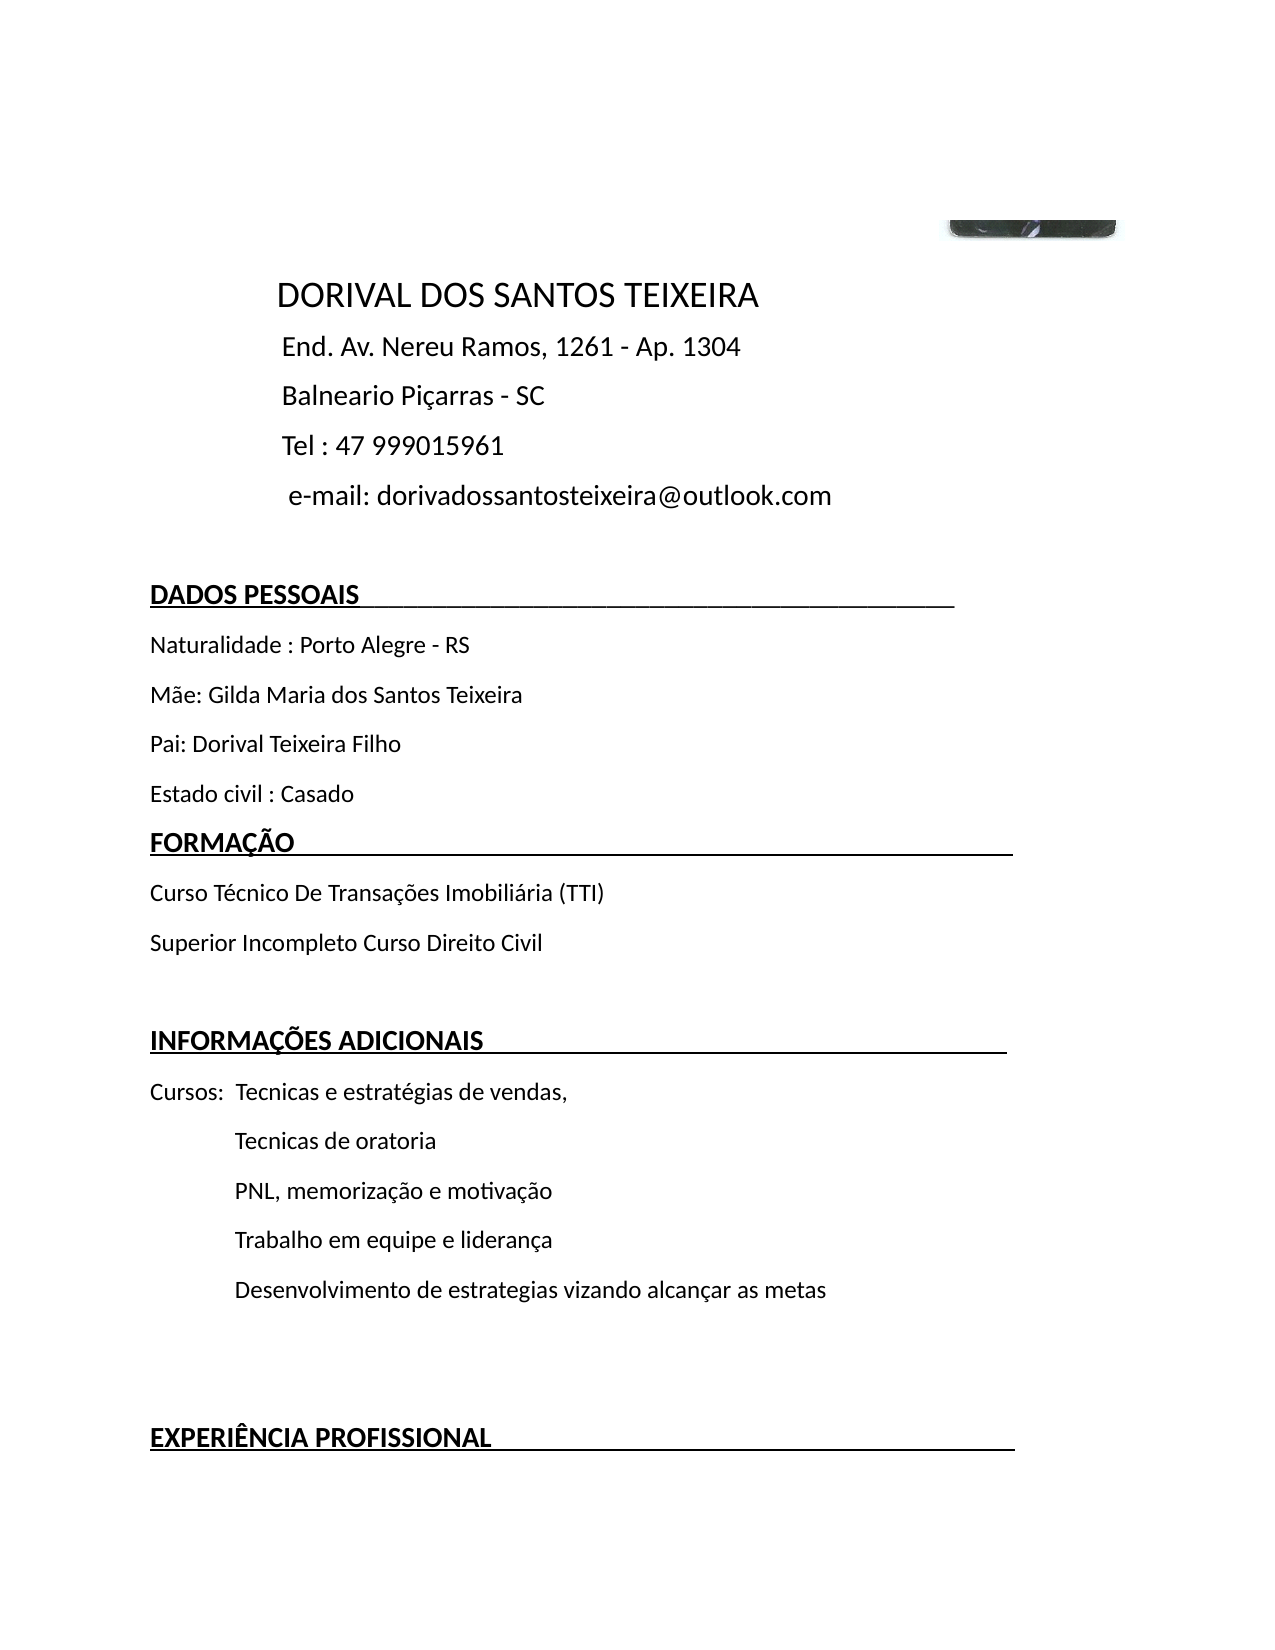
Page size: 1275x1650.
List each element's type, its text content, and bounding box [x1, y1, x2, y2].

text Curso Técnico De Transações Imobiliária (TTI) [150, 879, 1125, 907]
text Superior Incompleto Curso Direito Civil [150, 928, 1125, 957]
text FORMAÇÃO _________________________________________________ [150, 829, 1125, 858]
text INFORMAÇÕES ADICIONAIS____________________________________ [150, 1027, 1125, 1056]
text Naturalidade : Porto Alegre - RS [150, 631, 1125, 659]
text End. Av. Nereu Ramos, 1261 - Ap. 1304 [150, 333, 1125, 362]
text e-mail: dorivadossantosteixeira@outlook.com [150, 482, 1125, 511]
text Cursos: Tecnicas e estratégias de vendas, [150, 1077, 1125, 1106]
text Balneario Piçarras - SC [150, 383, 1125, 412]
text Tel : 47 999015961 [150, 432, 1125, 461]
text DADOS PESSOAIS_________________________________________ [150, 581, 1125, 610]
text Desenvolvimento de estrategias vizando alcançar as metas [150, 1275, 1125, 1304]
text Estado civil : Casado [150, 779, 1125, 808]
text PNL, memorização e motivação [150, 1176, 1125, 1205]
text EXPERIÊNCIA PROFISSIONAL____________________________________ [150, 1424, 1125, 1453]
text Mãe: Gilda Maria dos Santos Teixeira [150, 680, 1125, 709]
text Pai: Dorival Teixeira Filho [150, 730, 1125, 759]
text Trabalho em equipe e liderança [150, 1226, 1125, 1254]
text DORIVAL DOS SANTOS TEIXEIRA [150, 287, 1125, 312]
text Tecnicas de oratoria [150, 1127, 1125, 1155]
